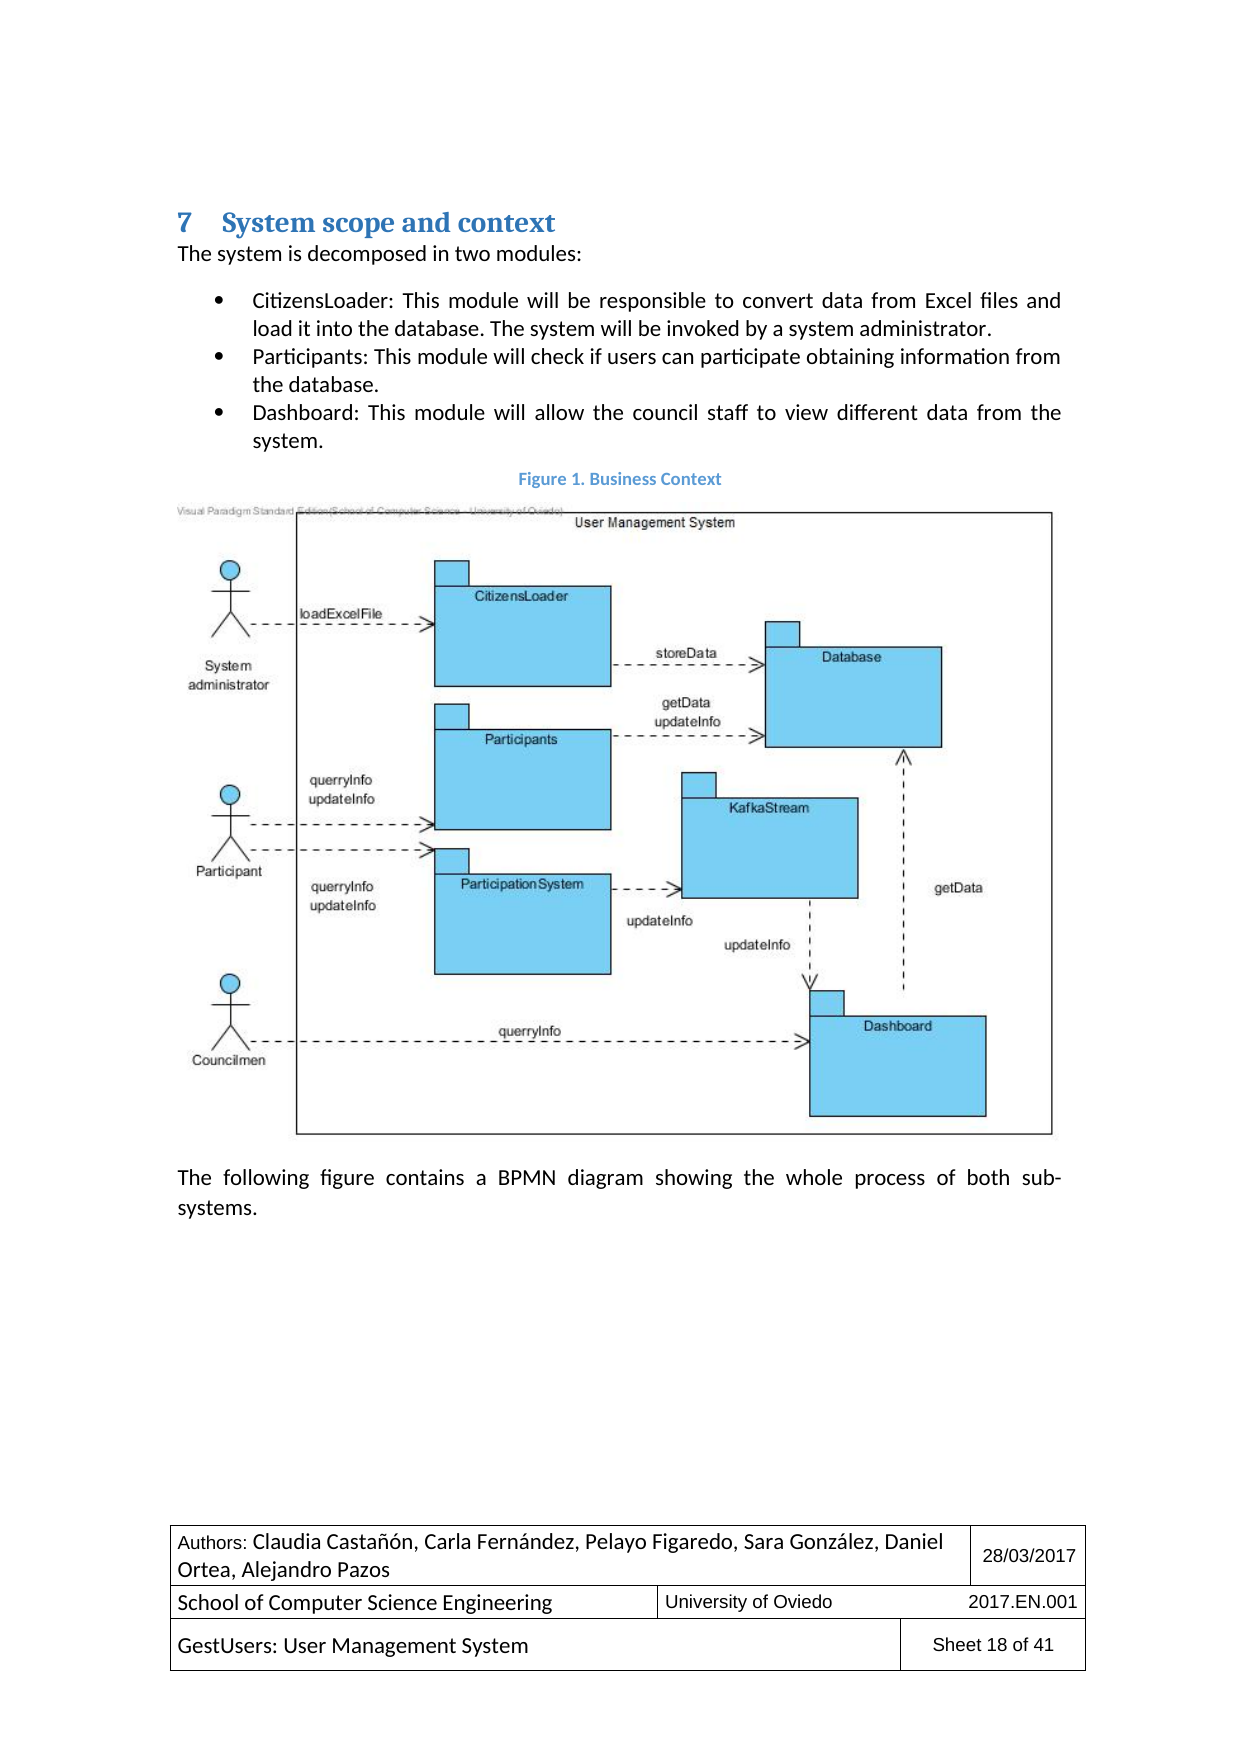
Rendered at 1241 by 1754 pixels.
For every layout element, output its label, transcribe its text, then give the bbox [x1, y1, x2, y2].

text Figure 1. Business Context [177, 467, 1063, 490]
text The system is decomposed in two modules: [177, 239, 1063, 268]
subtitle System scope and context [177, 206, 1063, 239]
text The following figure contains a BPMN diagram showing the whole process of both sub-systems. [177, 1163, 1063, 1221]
list Dashboard: This module will allow the council staff to view different data from the system. [215, 398, 1063, 454]
picture [177, 502, 1063, 1145]
list CitizensLoader: This module will be responsible to convert data from Excel files and load it into the database. The system will be invoked by a system administrator. [215, 286, 1063, 342]
list Participants: This module will check if users can participate obtaining information from the database. [215, 342, 1063, 398]
